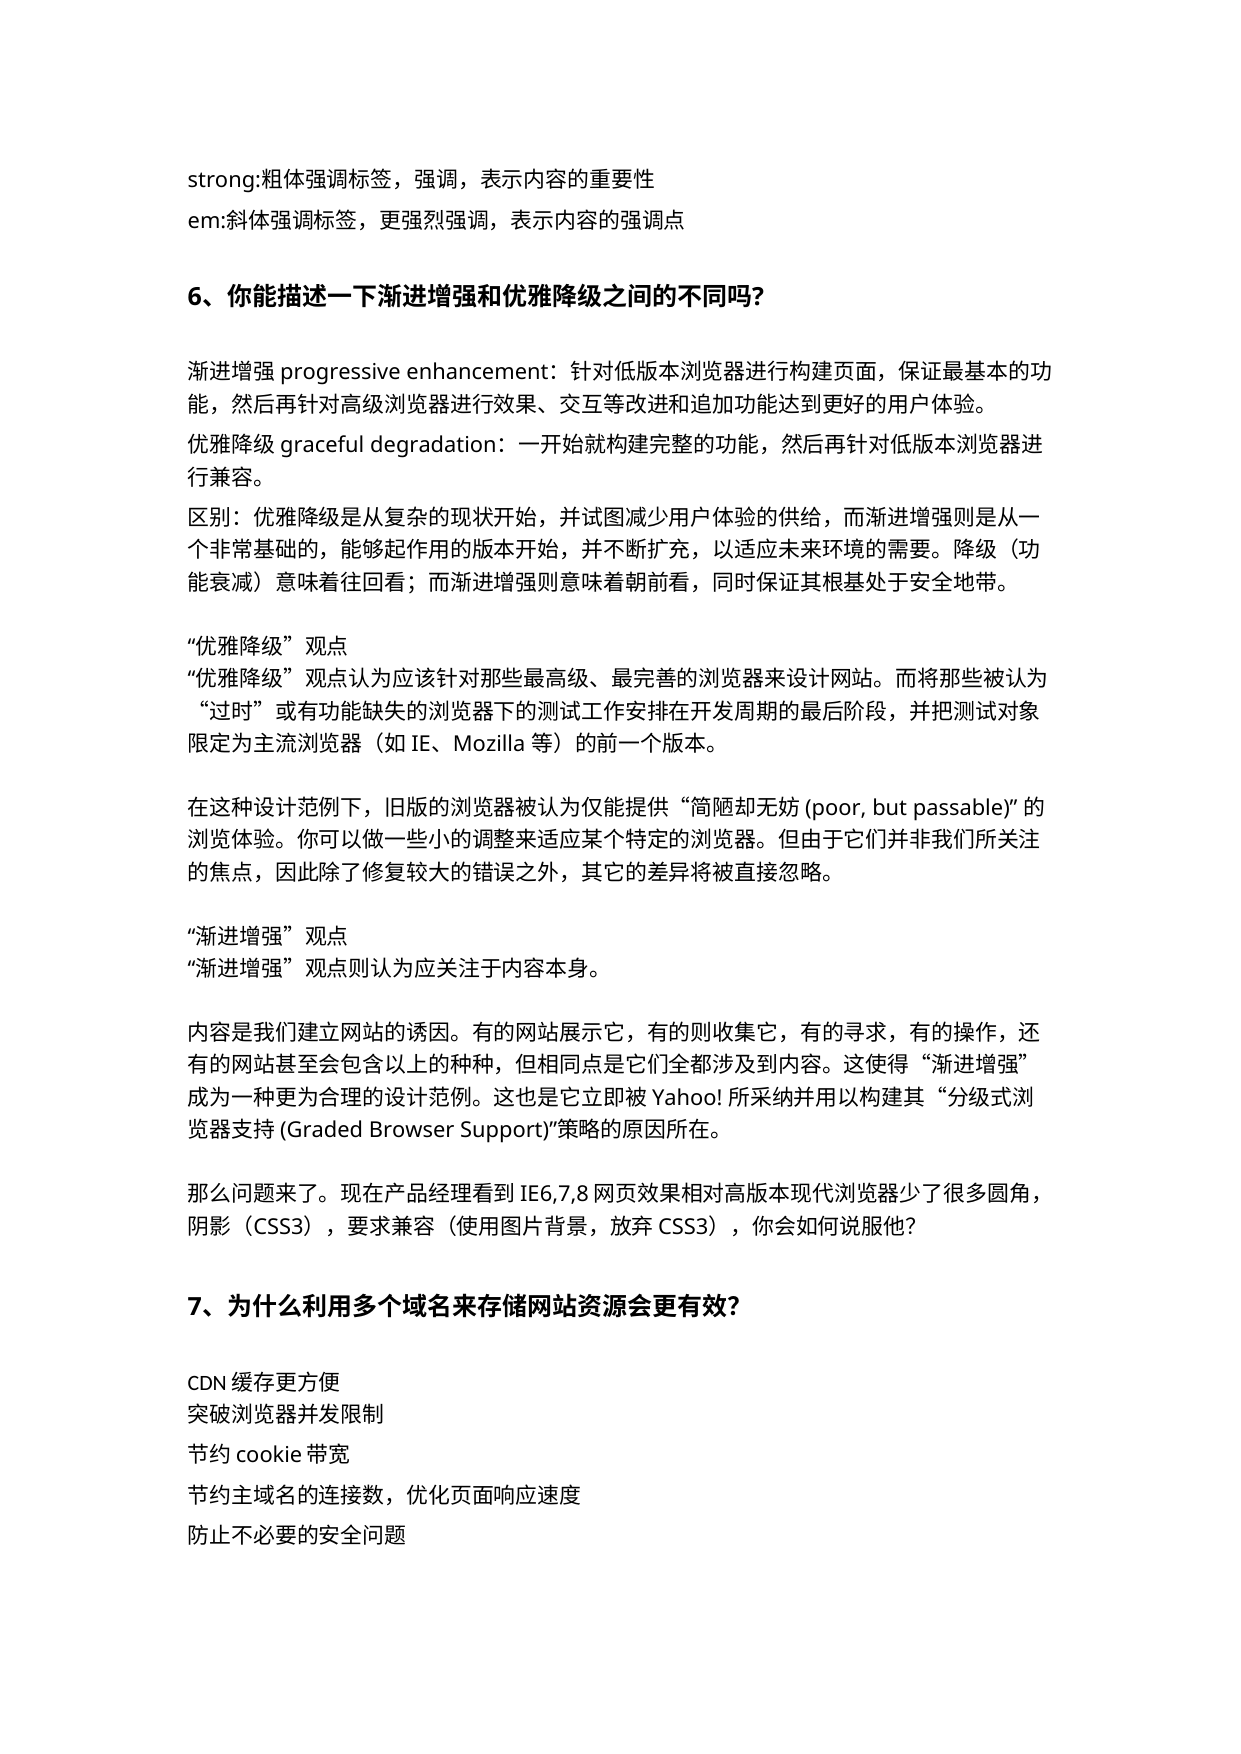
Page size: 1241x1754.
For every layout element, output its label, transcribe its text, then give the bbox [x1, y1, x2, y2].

text 区别：优雅降级是从复杂的现状开始，并试图减少用户体验的供给，而渐进增强则是从一个非常基础的，能够起作用的版本开始，并不断扩充，以适应未来环境的需要。降级（功能衰减）意味着往回看；而渐进增强则意味着朝前看，同时保证其根基处于安全地带。 [187, 499, 1053, 597]
subtitle 6、你能描述一下渐进增强和优雅降级之间的不同吗? [187, 262, 1053, 327]
text 在这种设计范例下，旧版的浏览器被认为仅能提供“简陋却无妨 (poor, but passable)” 的浏览体验。你可以做一些小的调整来适应某个特定的浏览器。但由于它们并非我们所关注的焦点，因此除了修复较大的错误之外，其它的差异将被直接忽略。 [187, 789, 1053, 887]
text 节约cookie带宽 [187, 1437, 1053, 1469]
text 节约主域名的连接数，优化页面响应速度 [187, 1477, 1053, 1510]
text “优雅降级”观点 [187, 628, 1053, 661]
text em:斜体强调标签，更强烈强调，表示内容的强调点 [187, 202, 1053, 235]
subtitle 7、为什么利用多个域名来存储网站资源会更有效？ [187, 1272, 1053, 1337]
text 优雅降级 graceful degradation：一开始就构建完整的功能，然后再针对低版本浏览器进行兼容。 [187, 427, 1053, 492]
text 突破浏览器并发限制 [187, 1397, 1053, 1429]
text “渐进增强”观点则认为应关注于内容本身。 [187, 951, 1053, 983]
text 渐进增强 progressive enhancement：针对低版本浏览器进行构建页面，保证最基本的功能，然后再针对高级浏览器进行效果、交互等改进和追加功能达到更好的用户体验。 [187, 354, 1053, 419]
text “优雅降级”观点认为应该针对那些最高级、最完善的浏览器来设计网站。而将那些被认为“过时”或有功能缺失的浏览器下的测试工作安排在开发周期的最后阶段，并把测试对象限定为主流浏览器（如 IE、Mozilla 等）的前一个版本。 [187, 661, 1053, 758]
text strong:粗体强调标签，强调，表示内容的重要性 [187, 162, 1053, 194]
text 内容是我们建立网站的诱因。有的网站展示它，有的则收集它，有的寻求，有的操作，还有的网站甚至会包含以上的种种，但相同点是它们全都涉及到内容。这使得“渐进增强”成为一种更为合理的设计范例。这也是它立即被 Yahoo! 所采纳并用以构建其“分级式浏览器支持 (Graded Browser Support)”策略的原因所在。 [187, 1014, 1053, 1144]
text 那么问题来了。现在产品经理看到IE6,7,8网页效果相对高版本现代浏览器少了很多圆角，阴影（CSS3），要求兼容（使用图片背景，放弃CSS3），你会如何说服他？ [187, 1176, 1053, 1241]
text “渐进增强”观点 [187, 918, 1053, 951]
text 防止不必要的安全问题 [187, 1518, 1053, 1550]
text CDN缓存更方便 [187, 1364, 1053, 1397]
